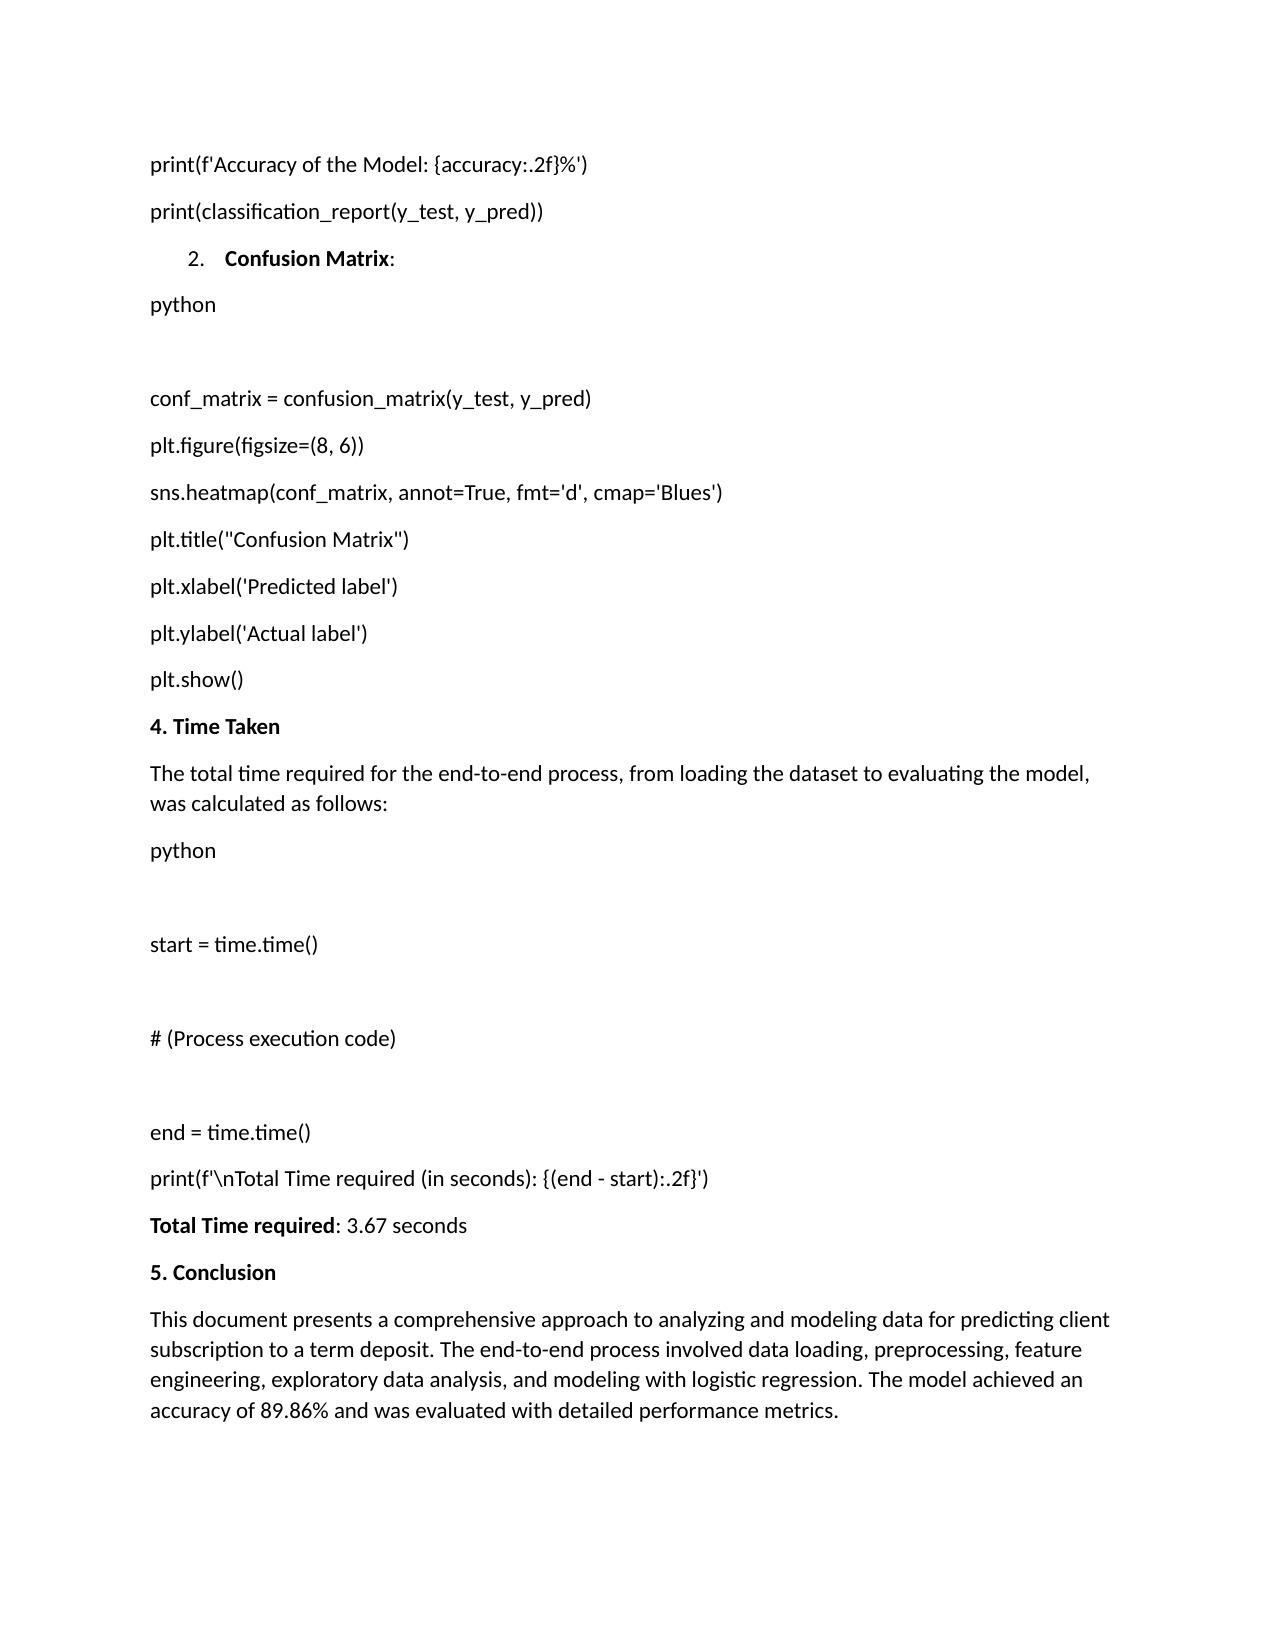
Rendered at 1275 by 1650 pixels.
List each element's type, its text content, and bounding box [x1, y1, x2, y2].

text The total time required for the end-to-end process, from loading the dataset to evaluating the model, was calculated as follows: [150, 759, 1125, 818]
text This document presents a comprehensive approach to analyzing and modeling data for predicting client subscription to a term deposit. The end-to-end process involved data loading, preprocessing, feature engineering, exploratory data analysis, and modeling with logistic regression. The model achieved an accuracy of 89.86% and was evaluated with detailed performance metrics. [150, 1305, 1125, 1424]
text print(classification_report(y_test, y_pred)) [150, 197, 1125, 225]
text # (Process execution code) [150, 1024, 1125, 1052]
text plt.figure(figsize=(8, 6)) [150, 431, 1125, 459]
text print(f'\nTotal Time required (in seconds): {(end - start):.2f}') [150, 1164, 1125, 1193]
list Confusion Matrix: [187, 244, 1125, 272]
text plt.show() [150, 666, 1125, 694]
text 4. Time Taken [150, 712, 1125, 741]
text 5. Conclusion [150, 1258, 1125, 1286]
text python [150, 291, 1125, 319]
text end = time.time() [150, 1118, 1125, 1146]
text sns.heatmap(conf_matrix, annot=True, fmt='d', cmap='Blues') [150, 478, 1125, 506]
text Total Time required: 3.67 seconds [150, 1211, 1125, 1239]
text start = time.time() [150, 930, 1125, 958]
text print(f'Accuracy of the Model: {accuracy:.2f}%') [150, 150, 1125, 178]
text conf_matrix = confusion_matrix(y_test, y_pred) [150, 384, 1125, 412]
text python [150, 836, 1125, 864]
text plt.xlabel('Predicted label') [150, 572, 1125, 600]
text plt.ylabel('Actual label') [150, 619, 1125, 647]
text plt.title("Confusion Matrix") [150, 525, 1125, 553]
